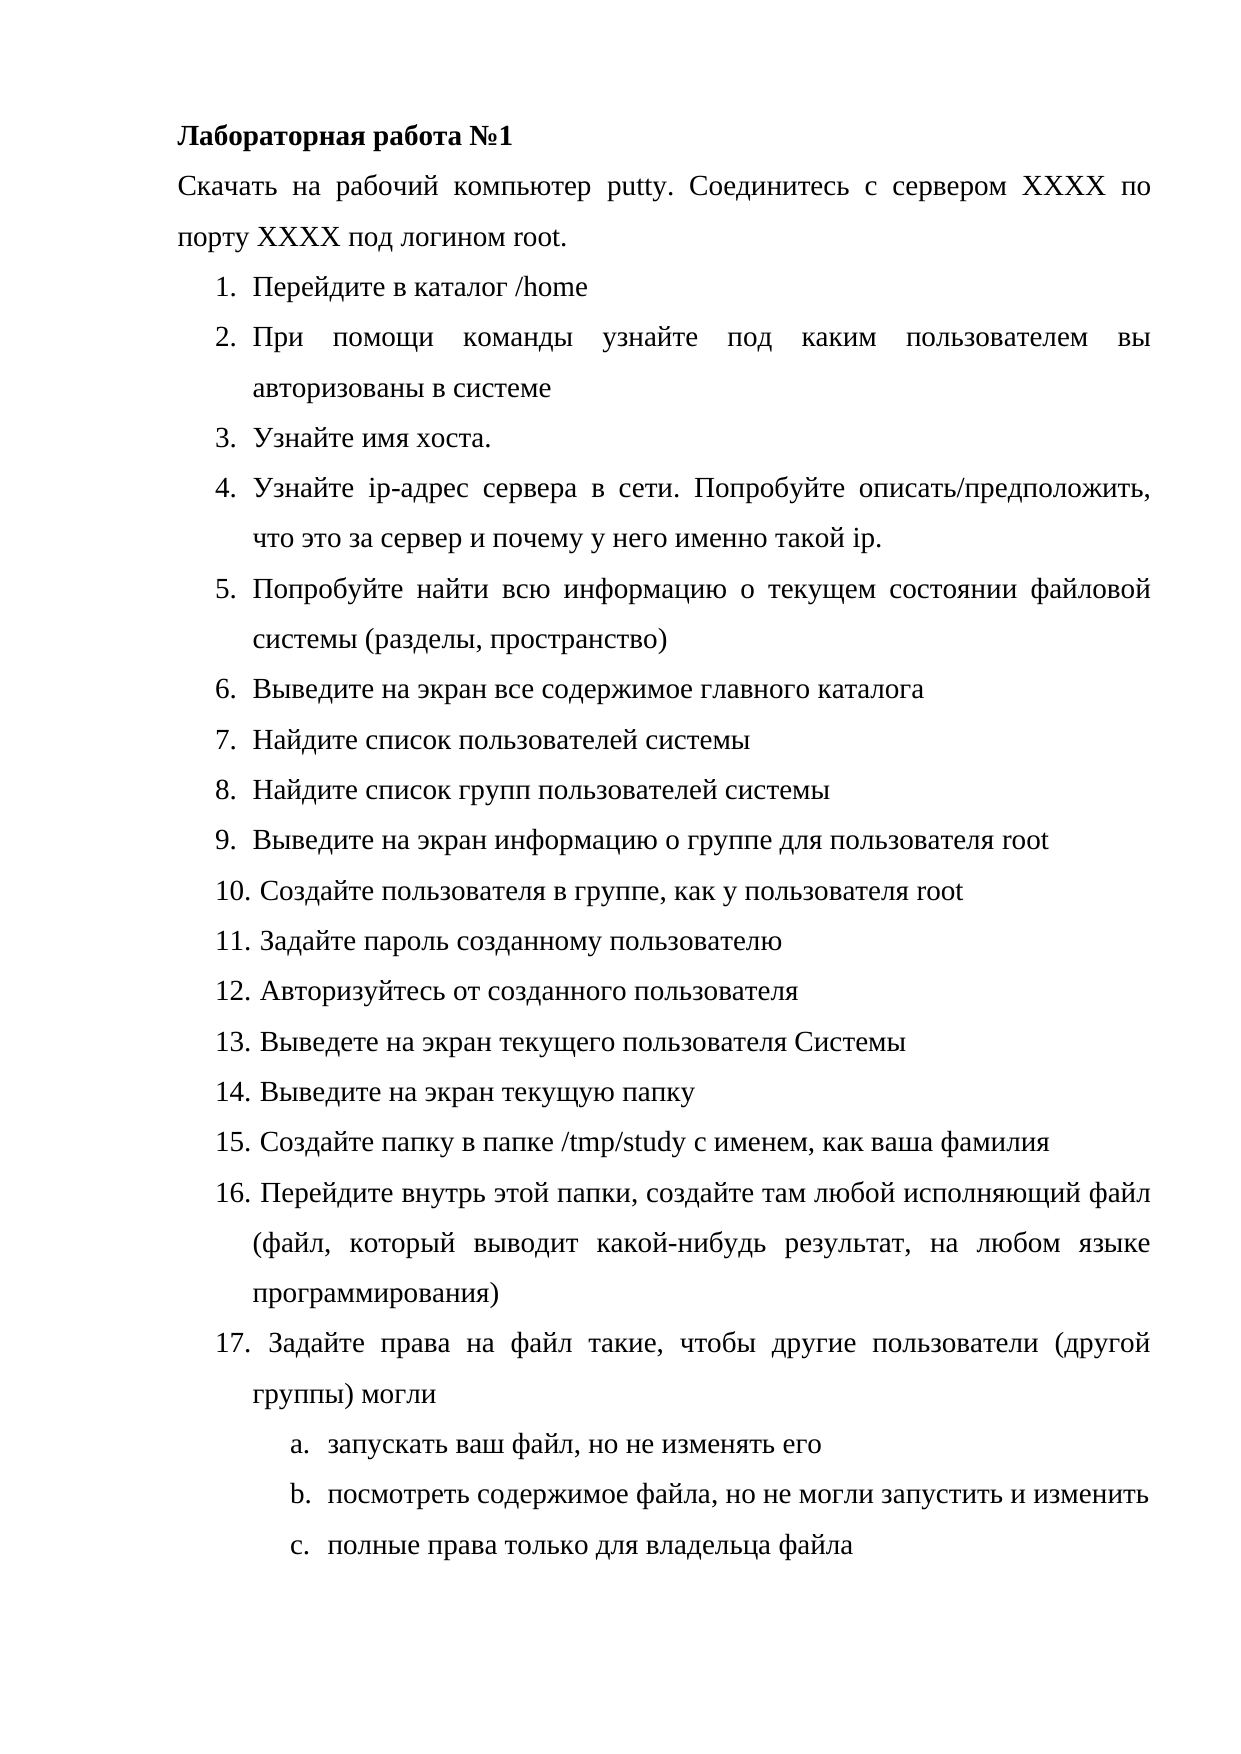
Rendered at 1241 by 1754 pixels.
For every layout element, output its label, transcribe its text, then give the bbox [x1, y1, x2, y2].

list Создайте папку в папке /tmp/study с именем, как ваша фамилия [215, 1124, 1152, 1158]
list При помощи команды узнайте под каким пользователем вы авторизованы в системе [215, 319, 1152, 403]
list посмотреть содержимое файла, но не могли запустить и изменить [290, 1477, 1152, 1510]
list Задайте пароль созданному пользователю [215, 923, 1152, 957]
list запускать ваш файл, но не изменять его [290, 1426, 1152, 1460]
list Авторизуйтесь от созданного пользователя [215, 973, 1152, 1007]
text Лабораторная работа №1 [177, 118, 1152, 152]
list Узнайте ip-адрес сервера в сети. Попробуйте описать/предположить, что это за сервер и почему у него именно такой ip. [215, 470, 1152, 554]
list Найдите список групп пользователей системы [215, 772, 1152, 806]
list Выведете на экран текущего пользователя Системы [215, 1024, 1152, 1057]
list Создайте пользователя в группе, как у пользователя root [215, 873, 1152, 906]
list полные права только для владельца файла [290, 1527, 1152, 1560]
list Перейдите внутрь этой папки, создайте там любой исполняющий файл (файл, который выводит какой-нибудь результат, на любом языке программирования) [215, 1175, 1152, 1309]
list Перейдите в каталог /home [215, 269, 1152, 303]
text Скачать на рабочий компьютер putty. Соединитесь с сервером XXXX по порту XXXX под логином root. [177, 168, 1152, 252]
list Выведите на экран текущую папку [215, 1074, 1152, 1108]
list Попробуйте найти всю информацию о текущем состоянии файловой системы (разделы, пространство) [215, 571, 1152, 655]
list Найдите список пользователей системы [215, 722, 1152, 755]
list Узнайте имя хоста. [215, 420, 1152, 453]
list Выведите на экран информацию о группе для пользователя root [215, 822, 1152, 856]
list Выведите на экран все содержимое главного каталога [215, 672, 1152, 705]
list Задайте права на файл такие, чтобы другие пользователи (другой группы) могли [215, 1326, 1152, 1409]
